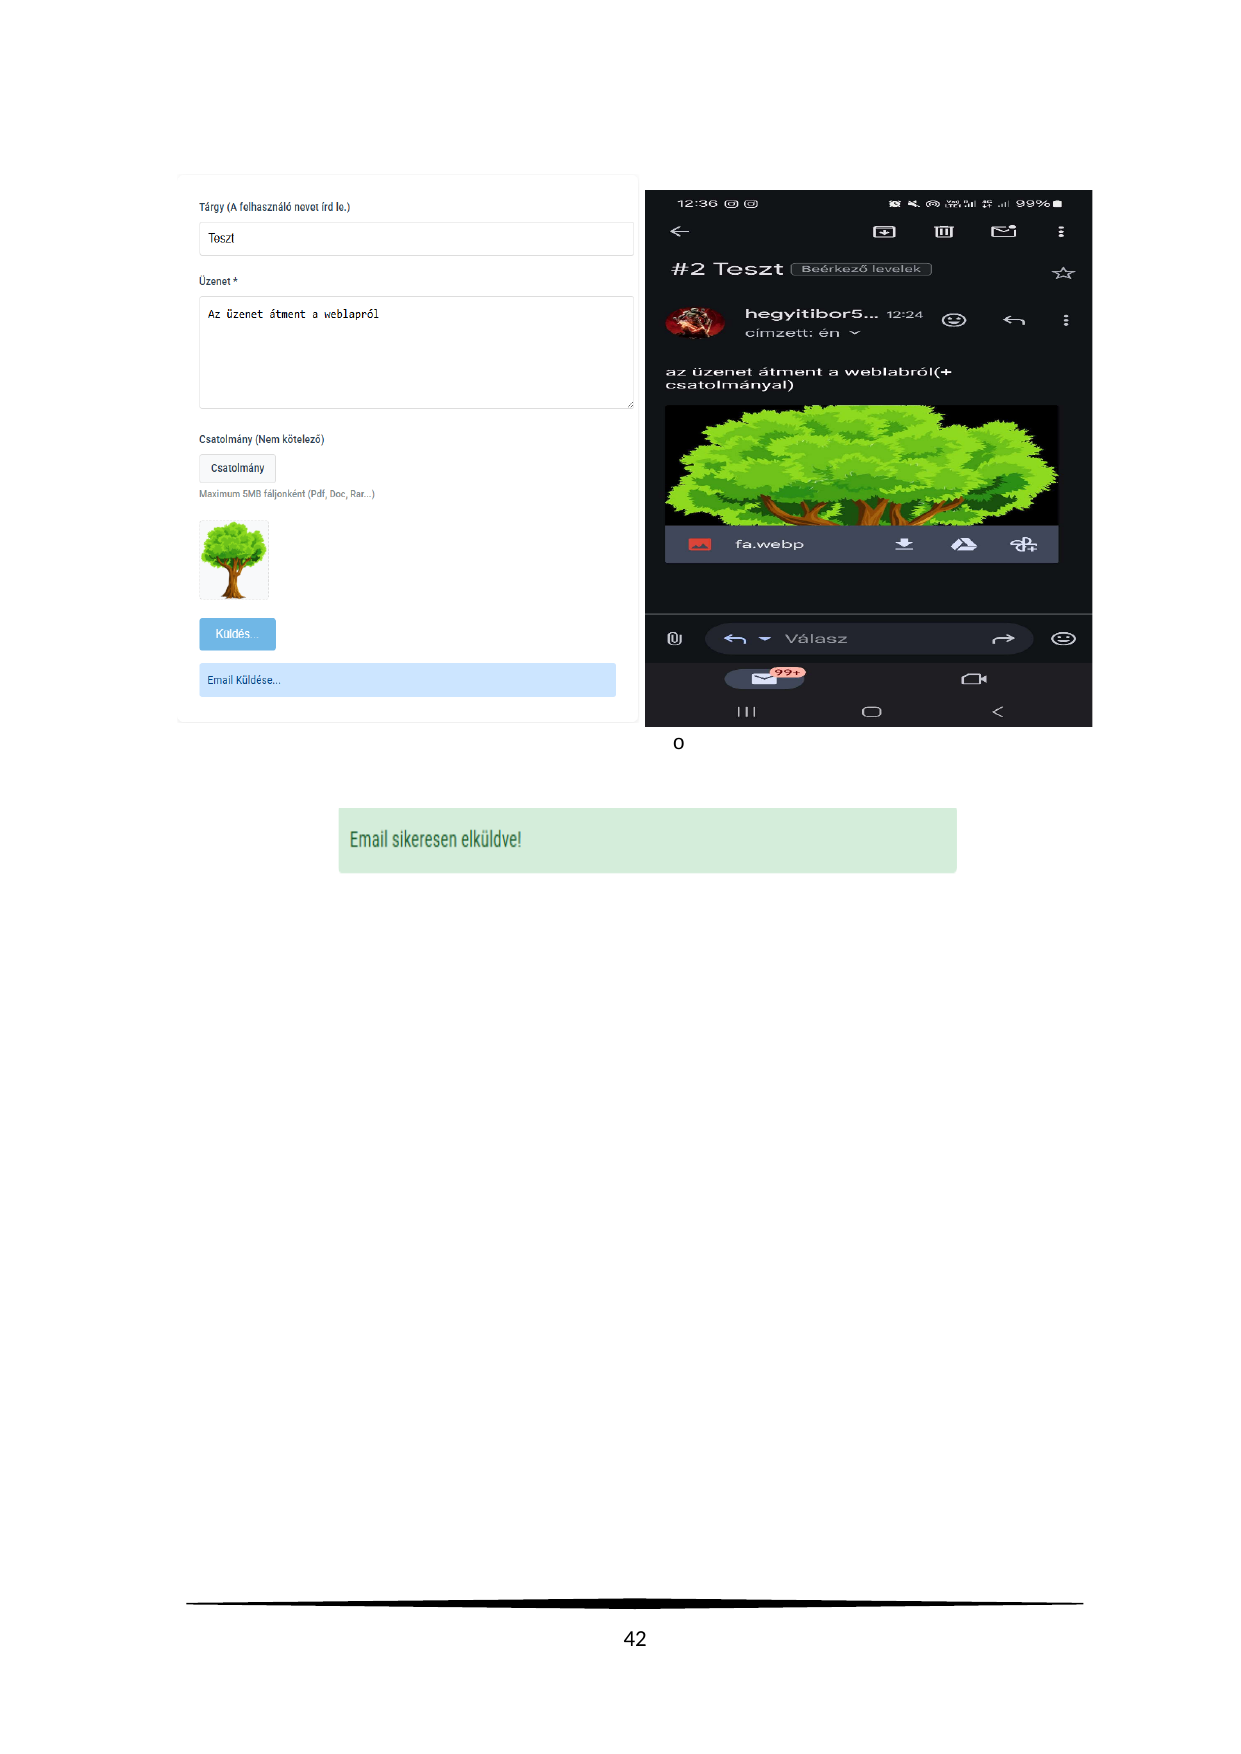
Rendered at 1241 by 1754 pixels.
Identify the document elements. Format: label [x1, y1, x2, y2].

picture [177, 174, 640, 723]
picture [645, 190, 1093, 727]
picture [338, 808, 958, 875]
